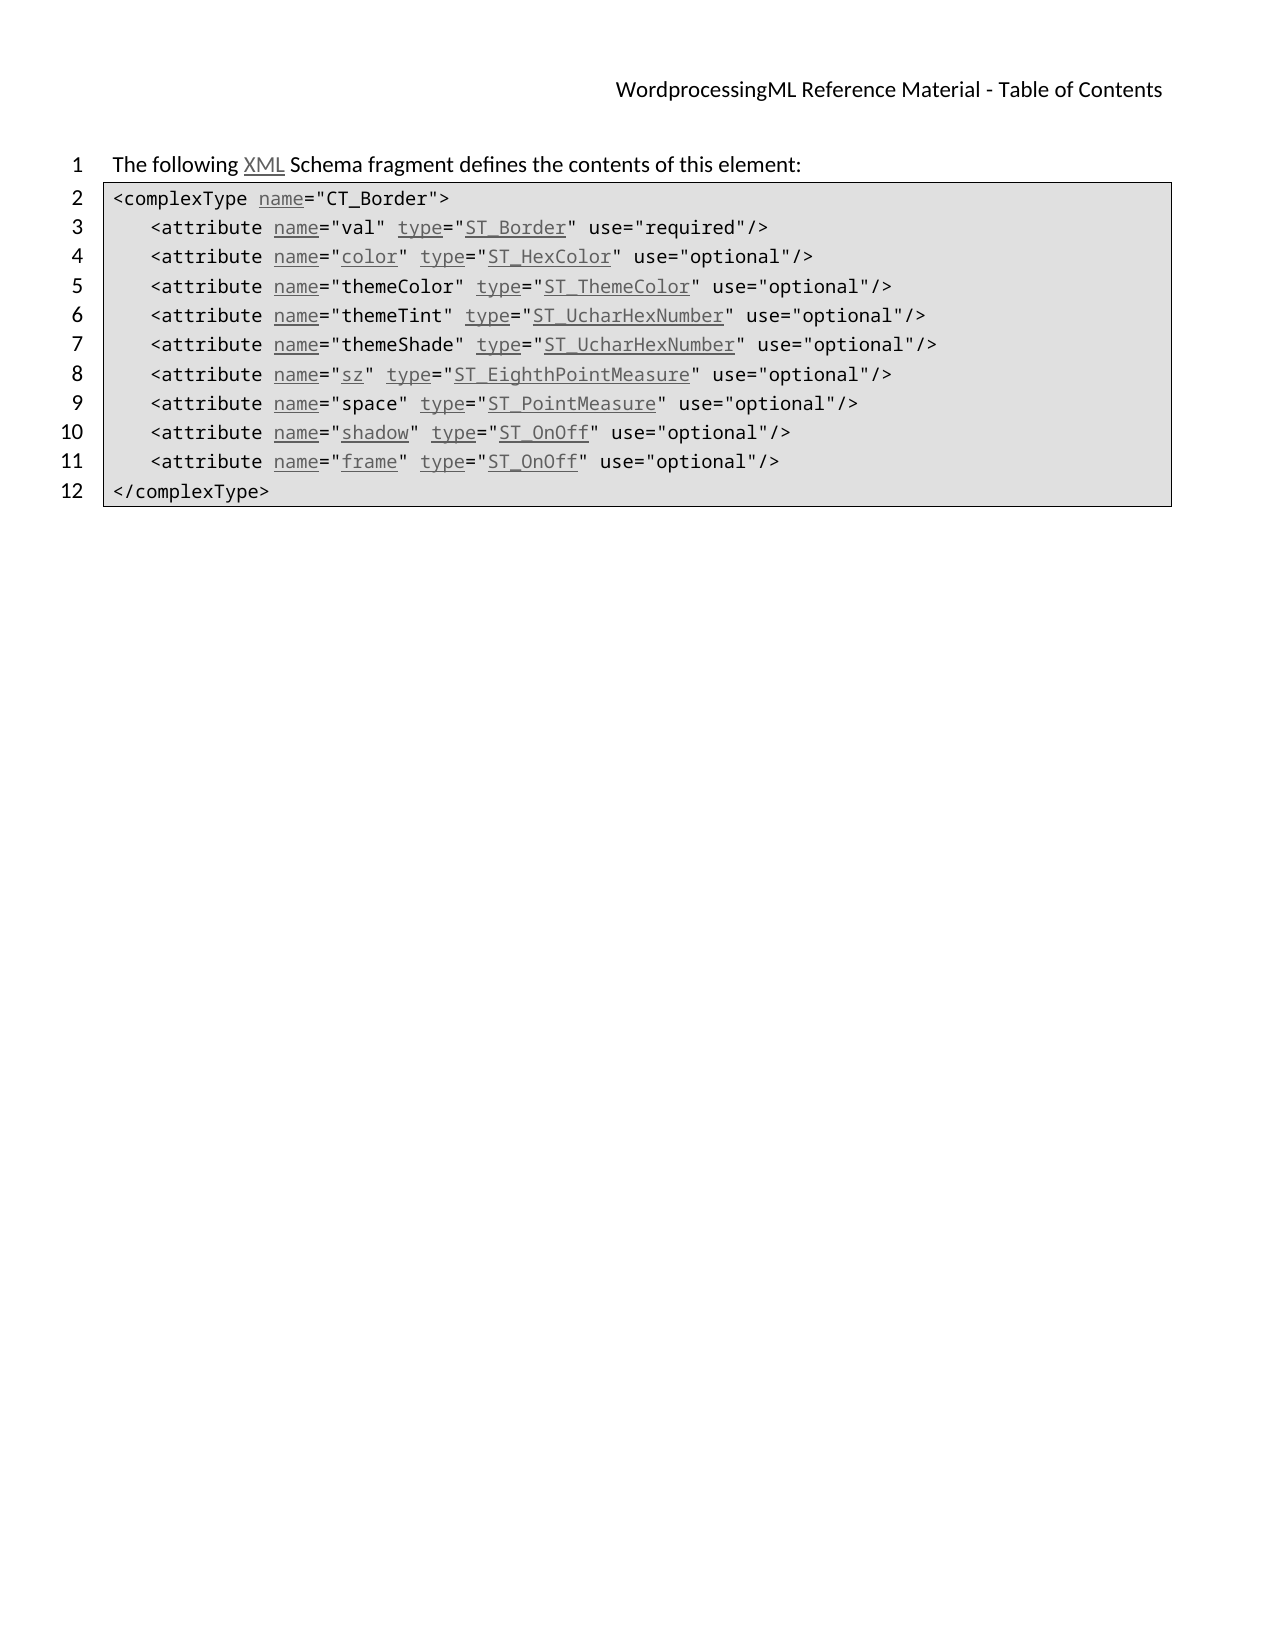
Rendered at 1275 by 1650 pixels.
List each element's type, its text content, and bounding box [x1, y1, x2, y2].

text <attribute name="themeColor" type="ST_ThemeColor" use="optional"/> [104, 270, 1171, 299]
text <attribute name="sz" type="ST_EighthPointMeasure" use="optional"/> [104, 358, 1171, 386]
text <attribute name="shadow" type="ST_OnOff" use="optional"/> [104, 416, 1171, 445]
text </complexType> [104, 475, 1171, 506]
text <attribute name="frame" type="ST_OnOff" use="optional"/> [104, 446, 1171, 474]
text <attribute name="themeTint" type="ST_UcharHexNumber" use="optional"/> [104, 299, 1171, 328]
text <complexType name="CT_Border"> [104, 183, 1171, 211]
text <attribute name="themeShade" type="ST_UcharHexNumber" use="optional"/> [104, 328, 1171, 357]
text <attribute name="space" type="ST_PointMeasure" use="optional"/> [104, 387, 1171, 416]
text <attribute name="val" type="ST_Border" use="required"/> [104, 211, 1171, 240]
text The following XML Schema fragment defines the contents of this element: [112, 150, 1162, 178]
text <attribute name="color" type="ST_HexColor" use="optional"/> [104, 241, 1171, 269]
